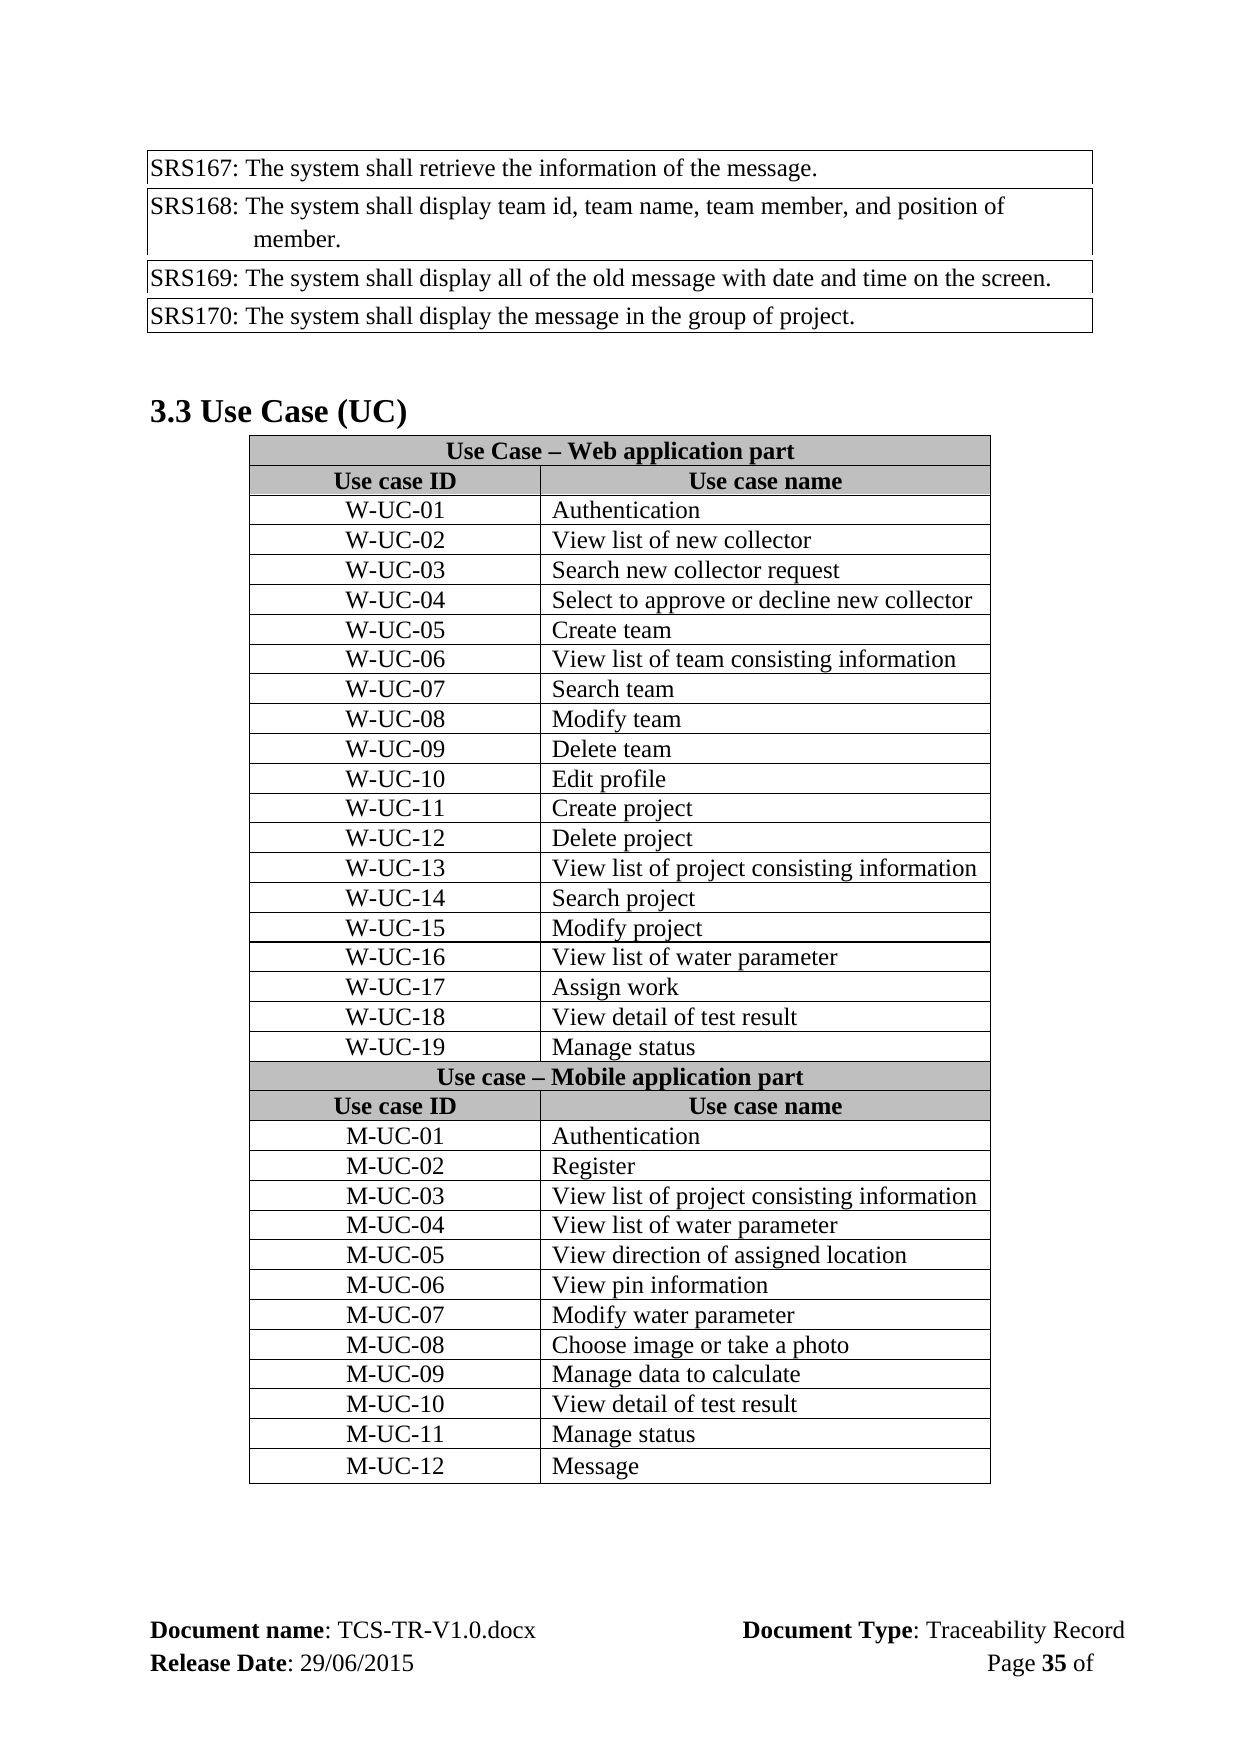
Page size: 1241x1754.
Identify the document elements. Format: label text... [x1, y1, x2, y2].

text SRS169: The system shall display all of the old message with date and time on the screen. [148, 261, 1092, 293]
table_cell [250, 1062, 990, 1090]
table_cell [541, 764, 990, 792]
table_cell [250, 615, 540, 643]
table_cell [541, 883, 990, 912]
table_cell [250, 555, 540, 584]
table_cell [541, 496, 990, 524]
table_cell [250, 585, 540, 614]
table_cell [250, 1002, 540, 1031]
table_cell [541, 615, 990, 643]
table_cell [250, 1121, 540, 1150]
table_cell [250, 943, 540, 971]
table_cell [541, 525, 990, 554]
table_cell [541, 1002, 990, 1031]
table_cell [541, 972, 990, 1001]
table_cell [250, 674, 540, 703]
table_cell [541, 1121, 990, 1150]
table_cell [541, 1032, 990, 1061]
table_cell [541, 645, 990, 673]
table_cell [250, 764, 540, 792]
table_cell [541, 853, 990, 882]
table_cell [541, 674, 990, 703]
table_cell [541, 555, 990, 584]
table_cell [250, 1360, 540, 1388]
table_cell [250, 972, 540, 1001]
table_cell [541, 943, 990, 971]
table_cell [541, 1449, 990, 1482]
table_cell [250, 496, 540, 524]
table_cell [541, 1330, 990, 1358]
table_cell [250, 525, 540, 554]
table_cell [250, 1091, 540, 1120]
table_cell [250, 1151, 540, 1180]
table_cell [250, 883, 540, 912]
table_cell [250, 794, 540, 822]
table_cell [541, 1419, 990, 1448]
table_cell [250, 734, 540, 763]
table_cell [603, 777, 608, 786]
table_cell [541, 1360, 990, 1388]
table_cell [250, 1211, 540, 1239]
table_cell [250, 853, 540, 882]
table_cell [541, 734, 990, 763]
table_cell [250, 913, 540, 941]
subtitle 3.3 Use Case (UC) [150, 391, 1090, 429]
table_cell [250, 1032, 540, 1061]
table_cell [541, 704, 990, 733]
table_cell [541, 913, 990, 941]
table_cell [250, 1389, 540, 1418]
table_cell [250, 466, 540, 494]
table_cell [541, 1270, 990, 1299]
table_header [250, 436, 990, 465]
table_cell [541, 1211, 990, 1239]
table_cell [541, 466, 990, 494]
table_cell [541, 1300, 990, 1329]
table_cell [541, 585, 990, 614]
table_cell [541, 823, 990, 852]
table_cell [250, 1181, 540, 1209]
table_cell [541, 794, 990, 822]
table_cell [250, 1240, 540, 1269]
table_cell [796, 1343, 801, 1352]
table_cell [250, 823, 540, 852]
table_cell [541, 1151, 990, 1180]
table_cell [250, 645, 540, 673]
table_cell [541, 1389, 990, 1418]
text SRS167: The system shall retrieve the information of the message. [148, 151, 1092, 184]
text SRS170: The system shall display the message in the group of project. [148, 299, 1092, 332]
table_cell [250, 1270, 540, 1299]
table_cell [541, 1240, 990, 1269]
text SRS168: The system shall display team id, team name, team member, and position of member. [148, 189, 1092, 255]
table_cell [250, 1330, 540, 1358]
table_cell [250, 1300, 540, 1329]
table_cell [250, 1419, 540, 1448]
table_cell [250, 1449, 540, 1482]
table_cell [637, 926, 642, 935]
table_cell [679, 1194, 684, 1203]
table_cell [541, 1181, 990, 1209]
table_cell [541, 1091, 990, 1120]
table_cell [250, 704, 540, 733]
